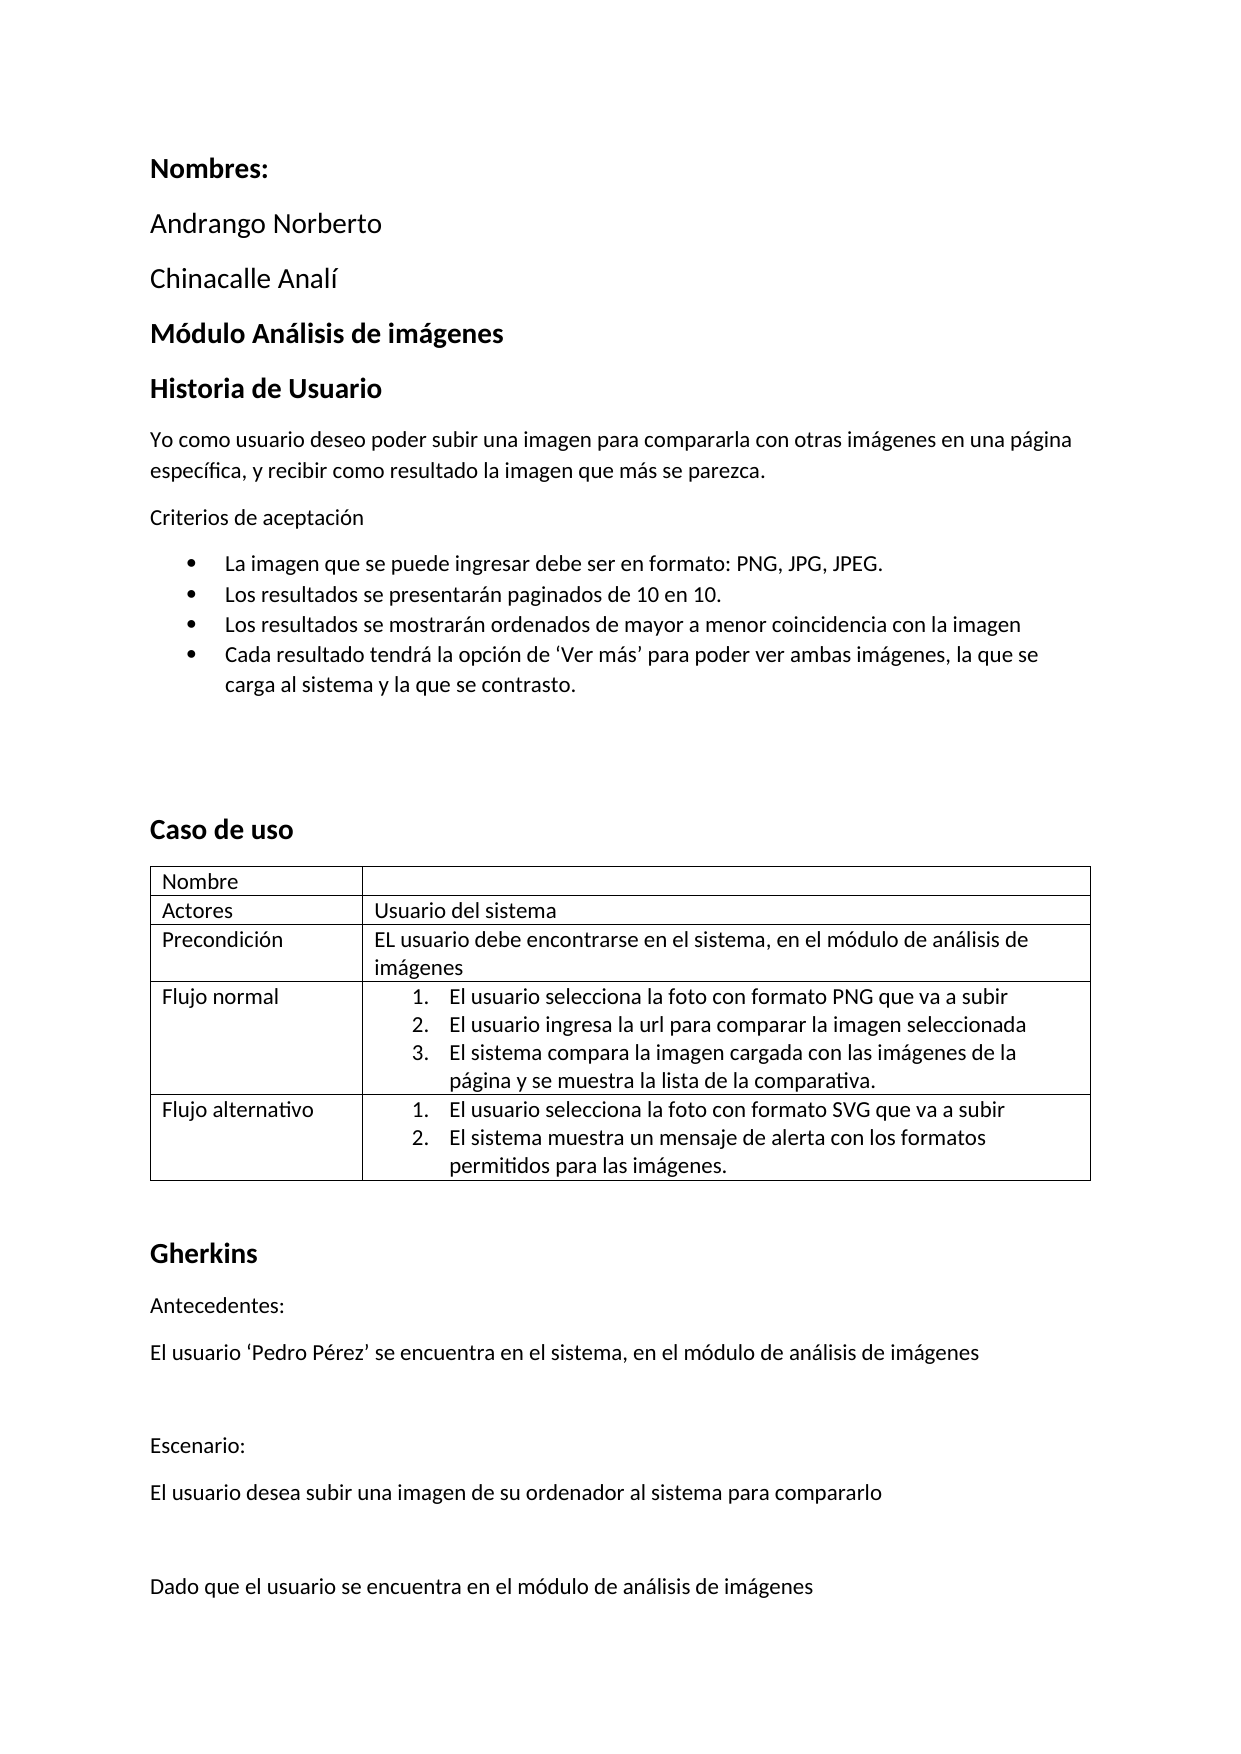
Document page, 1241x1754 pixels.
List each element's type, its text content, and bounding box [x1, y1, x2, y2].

table_cell Precondición [151, 925, 362, 981]
text Módulo Análisis de imágenes [150, 315, 1090, 351]
text Historia de Usuario [150, 370, 1090, 406]
text El usuario ‘Pedro Pérez’ se encuentra en el sistema, en el módulo de análisis de imágenes [150, 1338, 1090, 1366]
table_header Nombre [151, 867, 362, 895]
table_cell Flujo normal [151, 982, 362, 1094]
text Caso de uso [150, 811, 1090, 847]
list La imagen que se puede ingresar debe ser en formato: PNG, JPG, JPEG. [187, 549, 1090, 577]
text Criterios de aceptación [150, 503, 1090, 531]
text Andrango Norberto [150, 205, 1090, 241]
list Los resultados se presentarán paginados de 10 en 10. [187, 580, 1090, 608]
table_cell Usuario del sistema [363, 896, 1090, 924]
text Dado que el usuario se encuentra en el módulo de análisis de imágenes [150, 1572, 1090, 1600]
table_header [363, 867, 1090, 895]
table_cell Flujo alternativo [151, 1095, 362, 1179]
list Cada resultado tendrá la opción de ‘Ver más’ para poder ver ambas imágenes, la que se carga al sistema y la que se contrasto. [187, 640, 1090, 698]
table_cell El usuario selecciona la foto con formato SVG que va a subir El sistema muestra un mensaje de alerta con los formatos permitidos para las imágenes. [363, 1095, 1090, 1179]
text Nombres: [150, 150, 1090, 186]
text Yo como usuario deseo poder subir una imagen para compararla con otras imágenes en una página específica, y recibir como resultado la imagen que más se parezca. [150, 426, 1090, 484]
list Los resultados se mostrarán ordenados de mayor a menor coincidencia con la imagen [187, 610, 1090, 638]
text Escenario: [150, 1431, 1090, 1459]
text Antecedentes: [150, 1291, 1090, 1319]
text Chinacalle Analí [150, 260, 1090, 296]
table_cell Actores [151, 896, 362, 924]
table_cell EL usuario debe encontrarse en el sistema, en el módulo de análisis de imágenes [363, 925, 1090, 981]
text El usuario desea subir una imagen de su ordenador al sistema para compararlo [150, 1478, 1090, 1506]
text Gherkins [150, 1236, 1090, 1271]
table_cell El usuario selecciona la foto con formato PNG que va a subir El usuario ingresa la url para comparar la imagen seleccionada El sistema compara la imagen cargada con las imágenes de la página y se muestra la lista de la comparativa. [363, 982, 1090, 1094]
